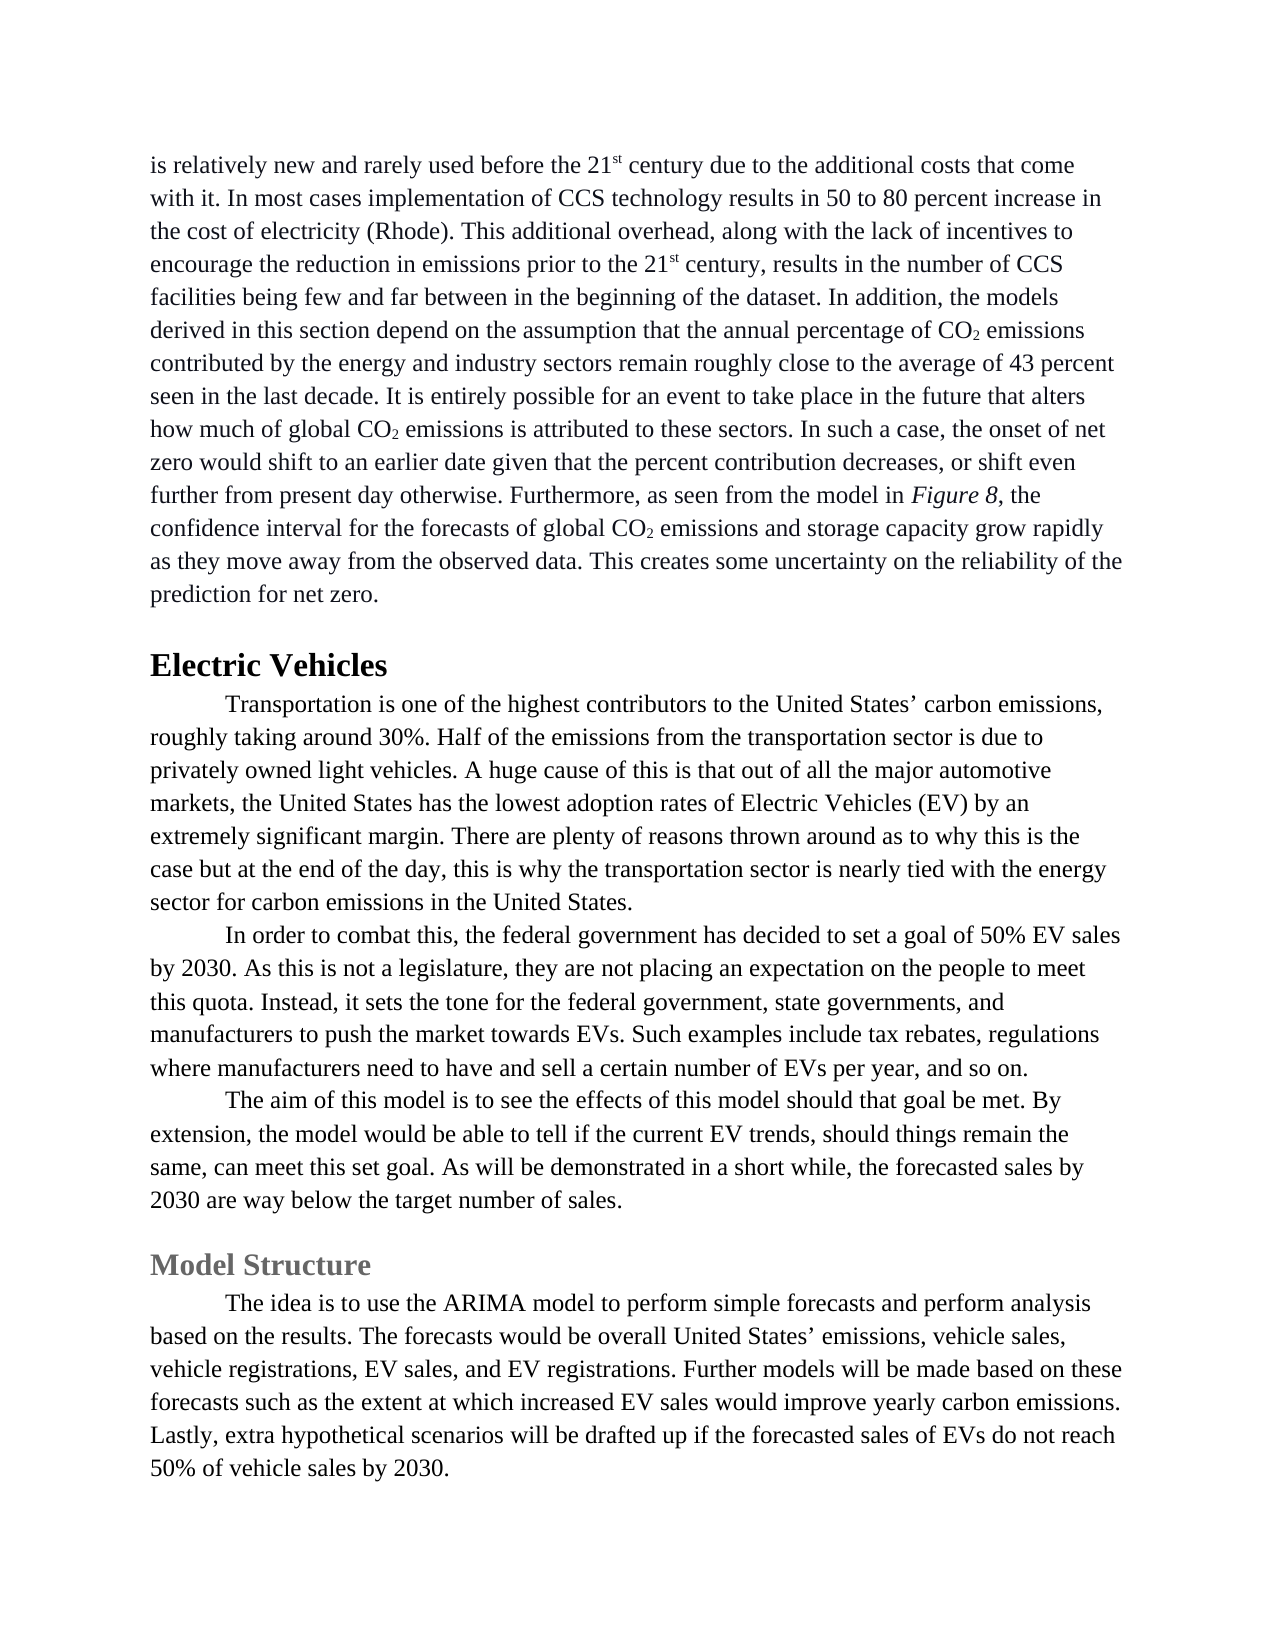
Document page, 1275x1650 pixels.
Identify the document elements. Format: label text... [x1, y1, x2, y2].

text In order to combat this, the federal government has decided to set a goal of 50% EV sales by 2030. As this is not a legislature, they are not placing an expectation on the people to meet this quota. Instead, it sets the tone for the federal government, state governments, and manufacturers to push the market towards EVs. Such examples include tax rebates, regulations where manufacturers need to have and sell a certain number of EVs per year, and so on. [150, 921, 1125, 1081]
text Transportation is one of the highest contributors to the United States’ carbon emissions, roughly taking around 30%. Half of the emissions from the transportation sector is due to privately owned light vehicles. A huge cause of this is that out of all the major automotive markets, the United States has the lowest adoption rates of Electric Vehicles (EV) by an extremely significant margin. There are plenty of reasons thrown around as to why this is the case but at the end of the day, this is why the transportation sector is nearly tied with the energy sector for carbon emissions in the United States. [150, 689, 1125, 916]
text The aim of this model is to see the effects of this model should that goal be met. By extension, the model would be able to tell if the current EV trends, should things remain the same, can meet this set goal. As will be demonstrated in a short while, the forecasted sales by 2030 are way below the target number of sales. [150, 1086, 1125, 1213]
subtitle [150, 150, 1125, 608]
text The idea is to use the ARIMA model to perform simple forecasts and perform analysis based on the results. The forecasts would be overall United States’ emissions, vehicle sales, vehicle registrations, EV sales, and EV registrations. Further models will be made based on these forecasts such as the extent at which increased EV sales would improve yearly carbon emissions. Lastly, extra hypothetical scenarios will be drafted up if the forecasted sales of EVs do not reach 50% of vehicle sales by 2030. [150, 1288, 1125, 1482]
subtitle Electric Vehicles [150, 645, 1125, 684]
text Model Structure [150, 1246, 1125, 1282]
